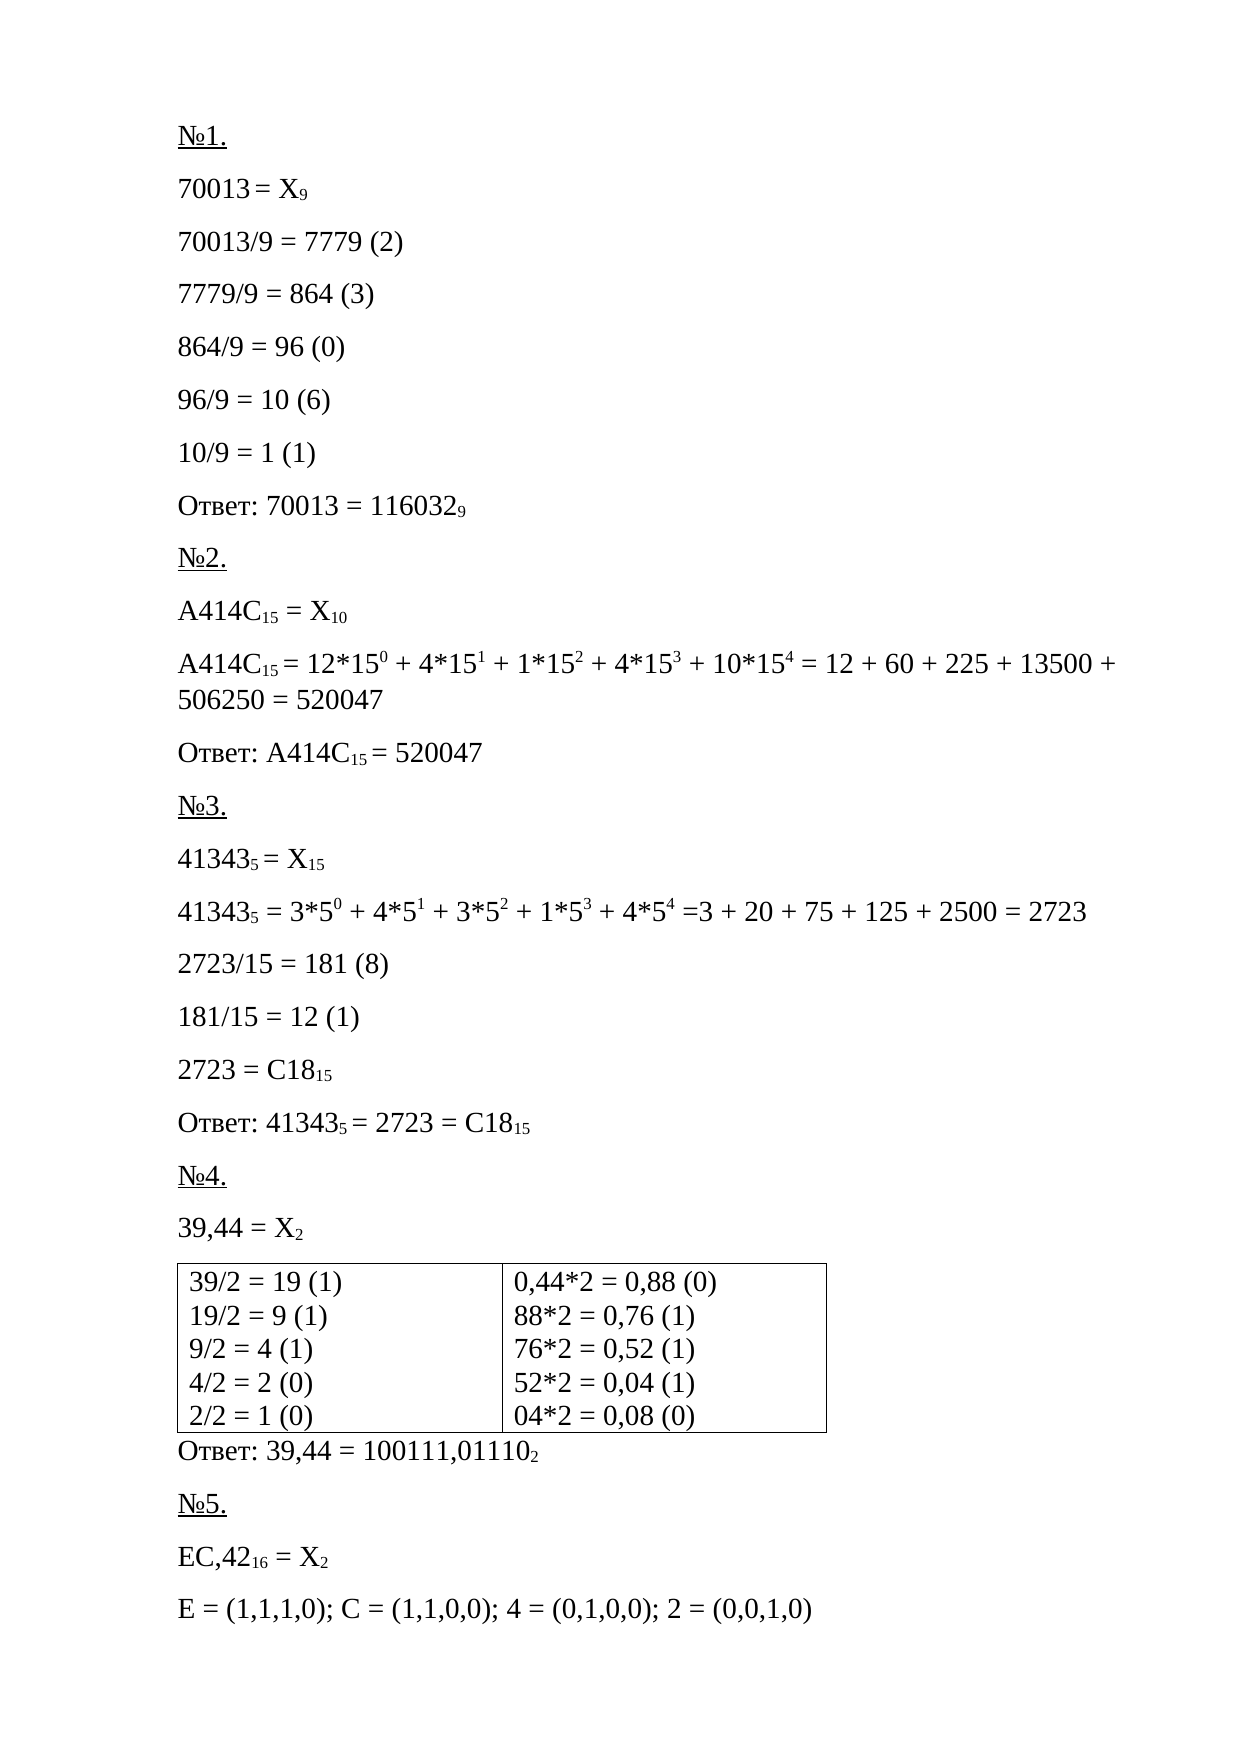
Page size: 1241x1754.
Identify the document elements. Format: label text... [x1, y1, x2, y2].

text 864/9 = 96 (0) [177, 329, 1152, 363]
text №2. [177, 541, 1152, 574]
text №3. [177, 788, 1152, 822]
table_header 0,44*2 = 0,88 (0) 88*2 = 0,76 (1) 76*2 = 0,52 (1) 52*2 = 0,04 (1) 04*2 = 0,08 (0) [503, 1264, 826, 1432]
text №1. [177, 118, 1152, 152]
text 413435 = 3*50 + 4*51 + 3*52 + 1*53 + 4*54 =3 + 20 + 75 + 125 + 2500 = 2723 [177, 894, 1152, 927]
text 70013 = Х9 [177, 171, 1152, 204]
text №4. [177, 1158, 1152, 1191]
text Ответ: 413435 = 2723 = C1815 [177, 1105, 1152, 1138]
text 2723/15 = 181 (8) [177, 946, 1152, 980]
text 181/15 = 12 (1) [177, 999, 1152, 1033]
text 39,44 = Х2 [177, 1211, 1152, 1244]
text Ответ: А414С15 = 520047 [177, 735, 1152, 769]
text 7779/9 = 864 (3) [177, 277, 1152, 310]
table_header 39/2 = 19 (1) 19/2 = 9 (1) 9/2 = 4 (1) 4/2 = 2 (0) 2/2 = 1 (0) [178, 1264, 502, 1432]
text Е = (1,1,1,0); C = (1,1,0,0); 4 = (0,1,0,0); 2 = (0,0,1,0) [177, 1592, 1152, 1625]
text А414С15 = Х10 [177, 593, 1152, 627]
text 413435 = Х15 [177, 841, 1152, 874]
text 2723 = C1815 [177, 1052, 1152, 1086]
text 96/9 = 10 (6) [177, 382, 1152, 416]
text Ответ: 39,44 = 100111,011102 [177, 1433, 1152, 1467]
text 70013/9 = 7779 (2) [177, 224, 1152, 257]
text ЕС,4216 = Х2 [177, 1539, 1152, 1572]
text №5. [177, 1486, 1152, 1519]
text 10/9 = 1 (1) [177, 435, 1152, 468]
text Ответ: 70013 = 1160329 [177, 488, 1152, 521]
text А414С15 = 12*150 + 4*151 + 1*152 + 4*153 + 10*154 = 12 + 60 + 225 + 13500 + 506250 = 520047 [177, 646, 1152, 716]
